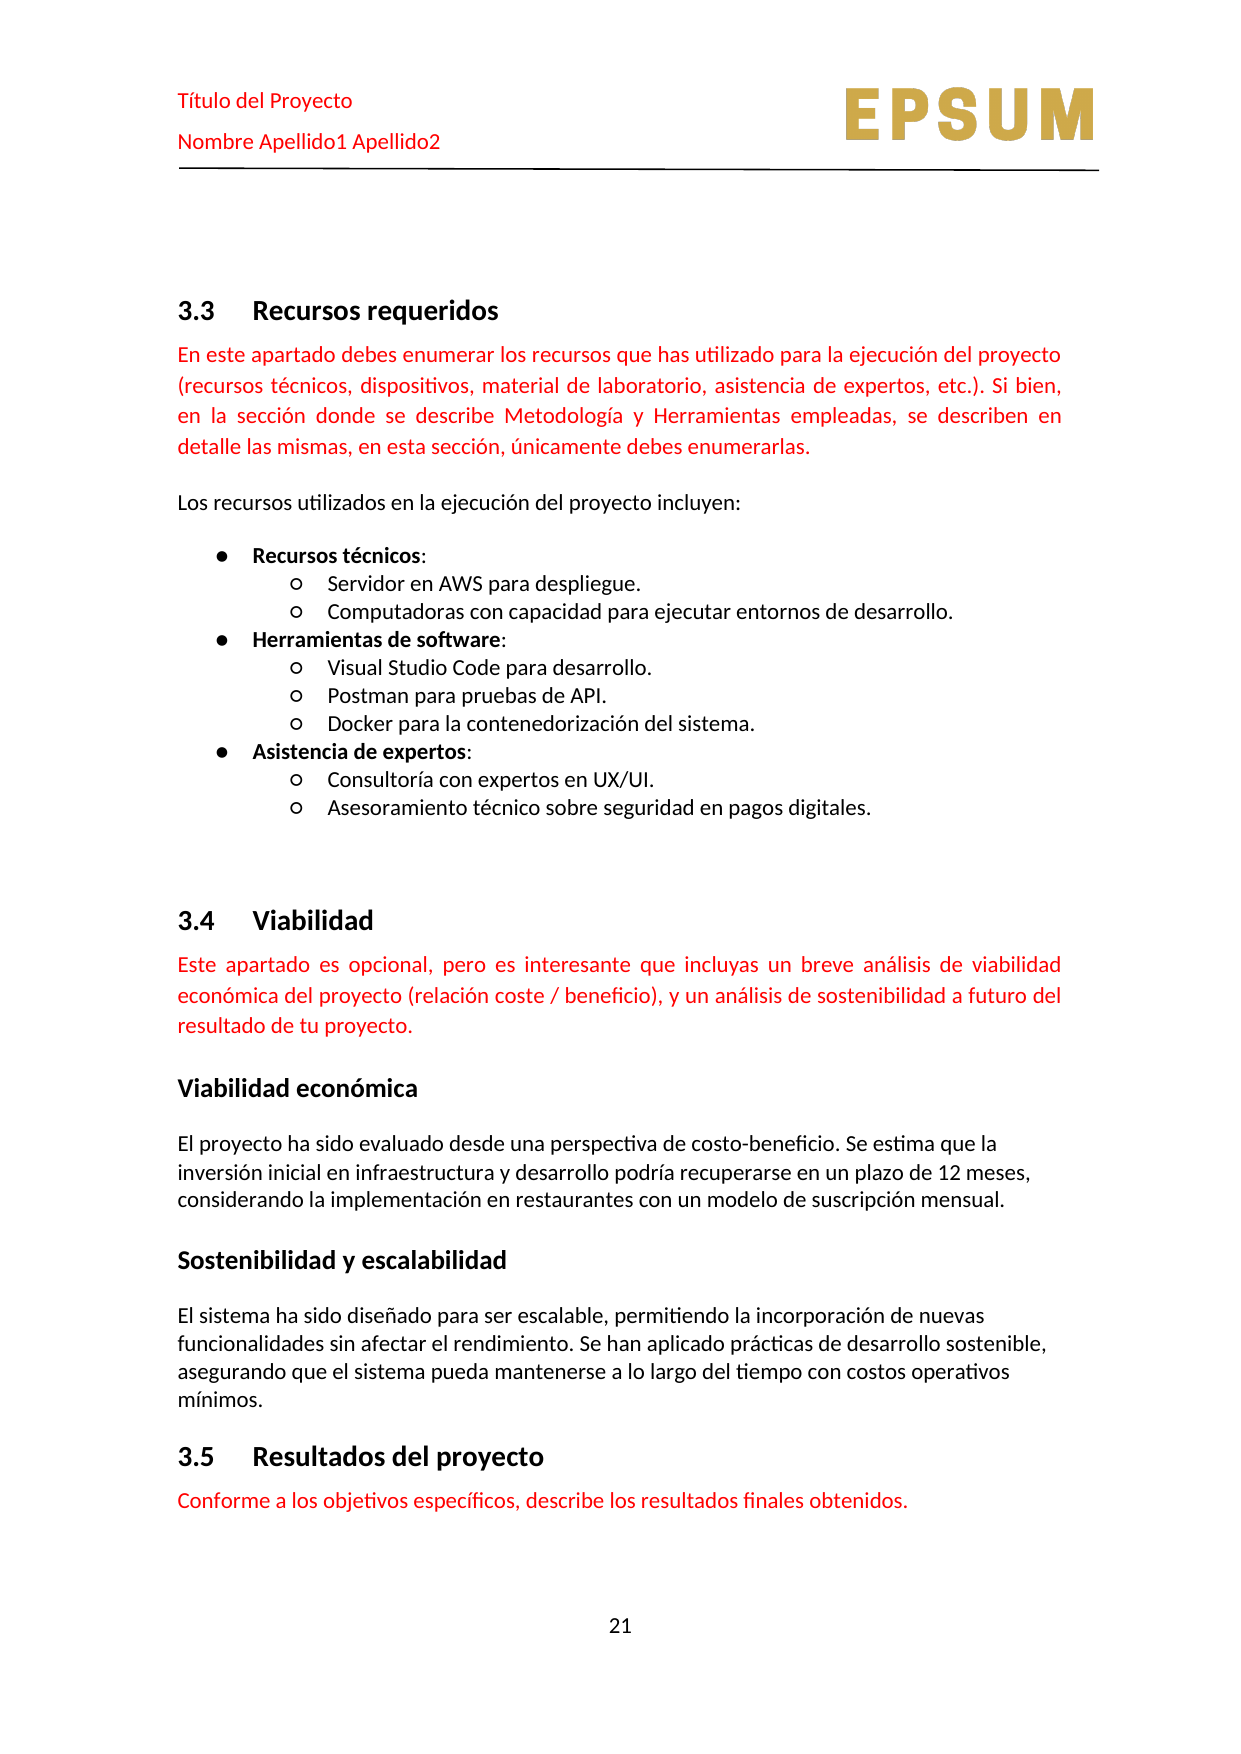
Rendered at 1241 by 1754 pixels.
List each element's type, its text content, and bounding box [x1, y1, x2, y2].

text El proyecto ha sido evaluado desde una perspectiva de costo-beneficio. Se estima que la inversión inicial en infraestructura y desarrollo podría recuperarse en un plazo de 12 meses, considerando la implementación en restaurantes con un modelo de suscripción mensual. [177, 1129, 1063, 1214]
text Conforme a los objetivos específicos, describe los resultados finales obtenidos. [177, 1486, 1063, 1514]
subtitle Resultados del proyecto [177, 1438, 1063, 1473]
list Servidor en AWS para despliegue. [290, 569, 1063, 597]
list Docker para la contenedorización del sistema. [290, 709, 1063, 737]
subtitle Viabilidad [177, 902, 1063, 938]
list Asesoramiento técnico sobre seguridad en pagos digitales. [290, 793, 1063, 821]
list Computadoras con capacidad para ejecutar entornos de desarrollo. [290, 597, 1063, 625]
list Asistencia de expertos: [215, 737, 1063, 765]
text Este apartado es opcional, pero es interesante que incluyas un breve análisis de viabilidad económica del proyecto (relación coste / beneficio), y un análisis de sostenibilidad a futuro del resultado de tu proyecto. [177, 950, 1063, 1040]
list Herramientas de software: [215, 625, 1063, 653]
text Los recursos utilizados en la ejecución del proyecto incluyen: [177, 488, 1063, 516]
list Recursos técnicos: [215, 541, 1063, 569]
text El sistema ha sido diseñado para ser escalable, permitiendo la incorporación de nuevas funcionalidades sin afectar el rendimiento. Se han aplicado prácticas de desarrollo sostenible, asegurando que el sistema pueda mantenerse a lo largo del tiempo con costos operativos mínimos. [177, 1301, 1063, 1413]
list Visual Studio Code para desarrollo. [290, 653, 1063, 681]
list Postman para pruebas de API. [290, 681, 1063, 709]
text En este apartado debes enumerar los recursos que has utilizado para la ejecución del proyecto (recursos técnicos, dispositivos, material de laboratorio, asistencia de expertos, etc.). Si bien, en la sección donde se describe Metodología y Herramientas empleadas, se describen en detalle las mismas, en esta sección, únicamente debes enumerarlas. [177, 340, 1063, 460]
subtitle Sostenibilidad y escalabilidad [177, 1243, 1063, 1276]
list Consultoría con expertos en UX/UI. [290, 765, 1063, 793]
subtitle Recursos requeridos [177, 292, 1063, 328]
picture [843, 87, 1096, 156]
subtitle Viabilidad económica [177, 1072, 1063, 1104]
